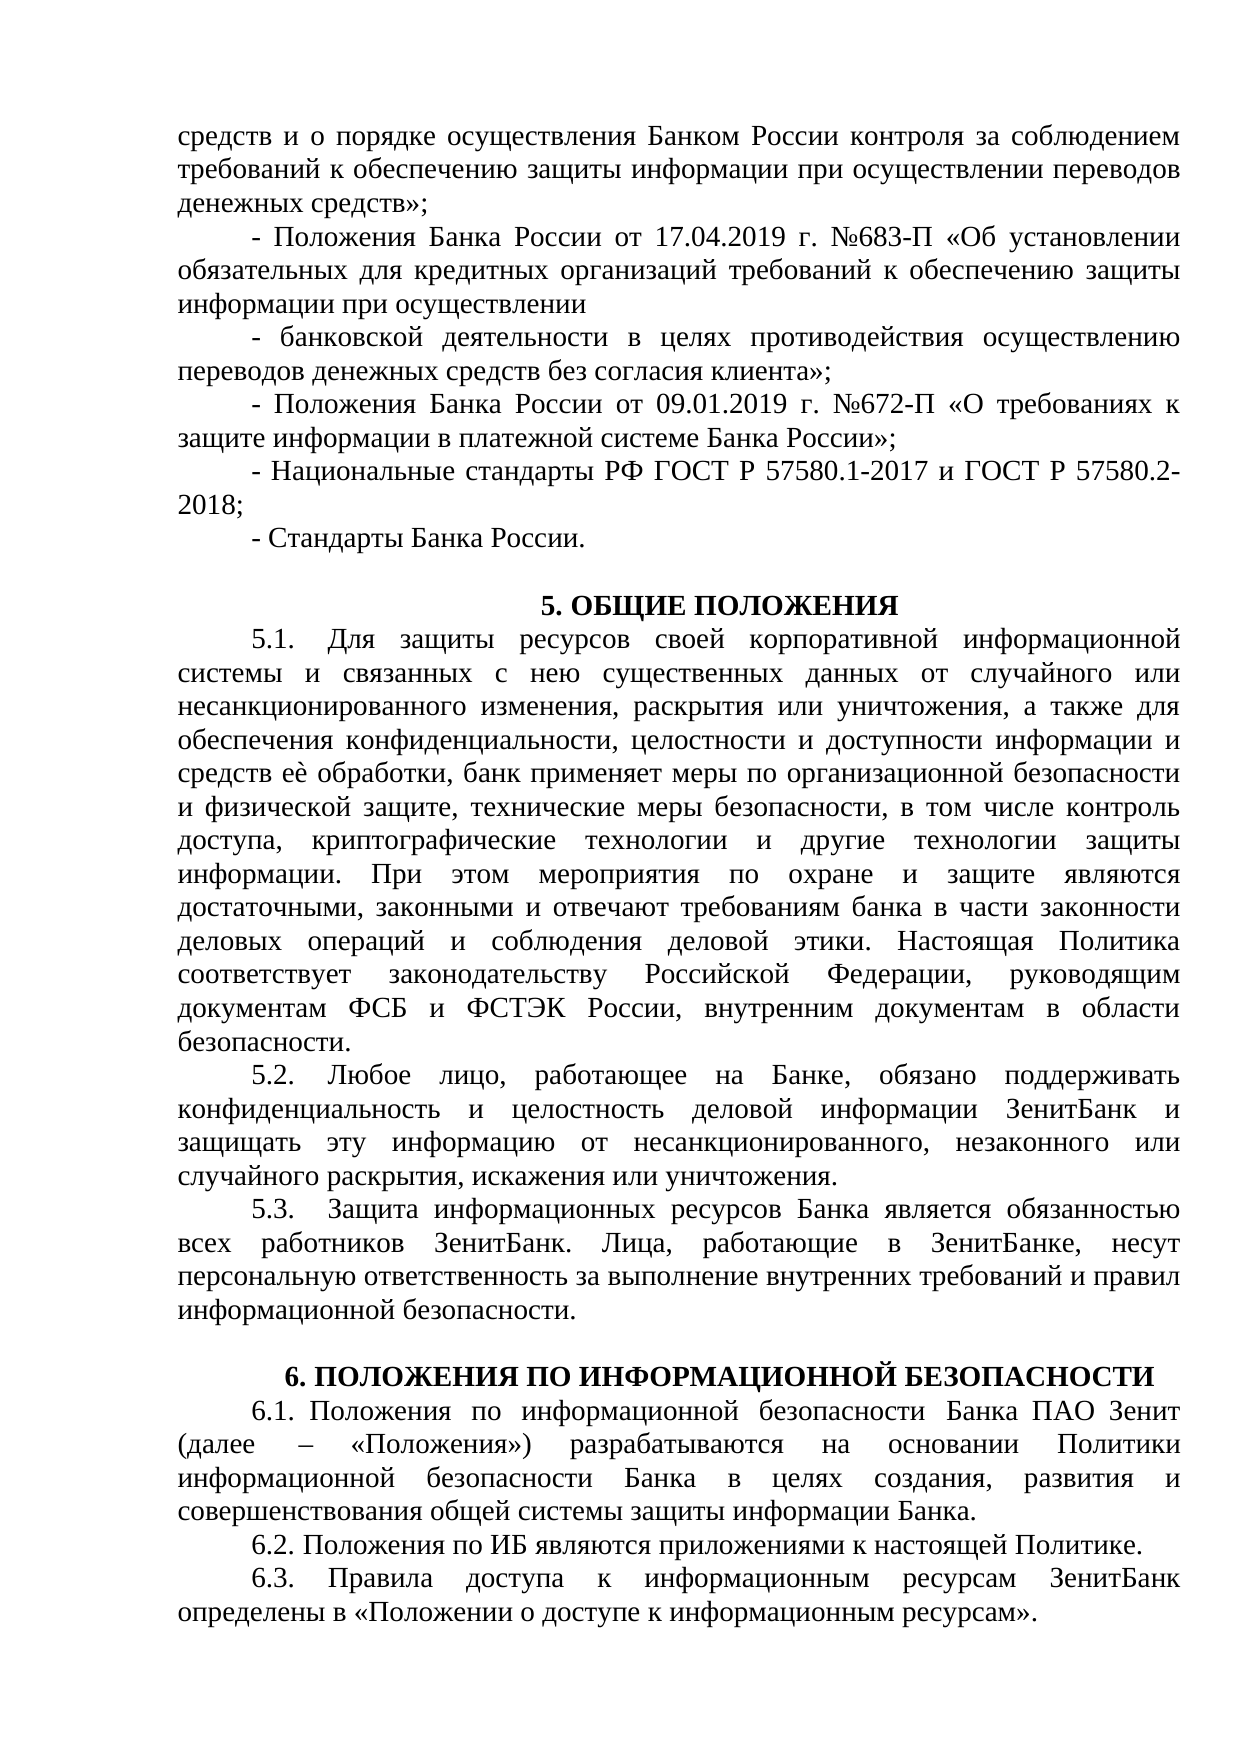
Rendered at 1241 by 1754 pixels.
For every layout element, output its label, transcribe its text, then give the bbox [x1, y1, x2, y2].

text 6.3. Правила доступа к информационным ресурсам ЗенитБанк определены в «Положении о доступе к информационным ресурсам». [177, 1560, 1181, 1627]
text - Стандарты Банка России. [177, 521, 1181, 554]
list Положения по информационной безопасности Банка ПАО Зенит (далее – «Положения») разрабатываются на основании Политики информационной безопасности Банка в целях создания, развития и совершенствования общей системы защиты информации Банка. [177, 1393, 1181, 1527]
text - Национальные стандарты РФ ГОСТ Р 57580.1-2017 и ГОСТ Р 57580.2-2018; [177, 453, 1181, 521]
list Любое лицо, работающее на Банке, обязано поддерживать конфиденциальность и целостность деловой информации ЗенитБанк и защищать эту информацию от несанкционированного, незаконного или случайного раскрытия, искажения или уничтожения. [177, 1057, 1181, 1191]
text - Положения Банка России от 17.04.2019 г. №683-П «Об установлении обязательных для кредитных организаций требований к обеспечению защиты информации при осуществлении [177, 219, 1181, 319]
subtitle ПОЛОЖЕНИЯ ПО ИНФОРМАЦИОННОЙ БЕЗОПАСНОСТИ [284, 1359, 1181, 1393]
list Защита информационных ресурсов Банка является обязанностью всех работников ЗенитБанк. Лица, работающие в ЗенитБанке, несут персональную ответственность за выполнение внутренних требований и правил информационной безопасности. [177, 1191, 1181, 1326]
text - Положения Банка России от 09.01.2019 г. №672-П «О требованиях к защите информации в платежной системе Банка России»; [177, 386, 1181, 453]
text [177, 118, 1181, 219]
list Положения по ИБ являются приложениями к настоящей Политике. [177, 1527, 1181, 1560]
list Для защиты ресурсов своей корпоративной информационной системы и связанных с нею существенных данных от случайного или несанкционированного изменения, раскрытия или уничтожения, а также для обеспечения конфиденциальности, целостности и доступности информации и средств еѐ обработки, банк применяет меры по организационной безопасности и физической защите, технические меры безопасности, в том числе контроль доступа, криптографические технологии и другие технологии защиты информации. При этом мероприятия по охране и защите являются достаточными, законными и отвечают требованиям банка в части законности деловых операций и соблюдения деловой этики. Настоящая Политика соответствует законодательству Российской Федерации, руководящим документам ФСБ и ФСТЭК России, внутренним документам в области безопасности. [177, 621, 1181, 1057]
subtitle ОБЩИЕ ПОЛОЖЕНИЯ [541, 588, 1181, 621]
text - банковской деятельности в целях противодействия осуществлению переводов денежных средств без согласия клиента»; [177, 319, 1181, 386]
